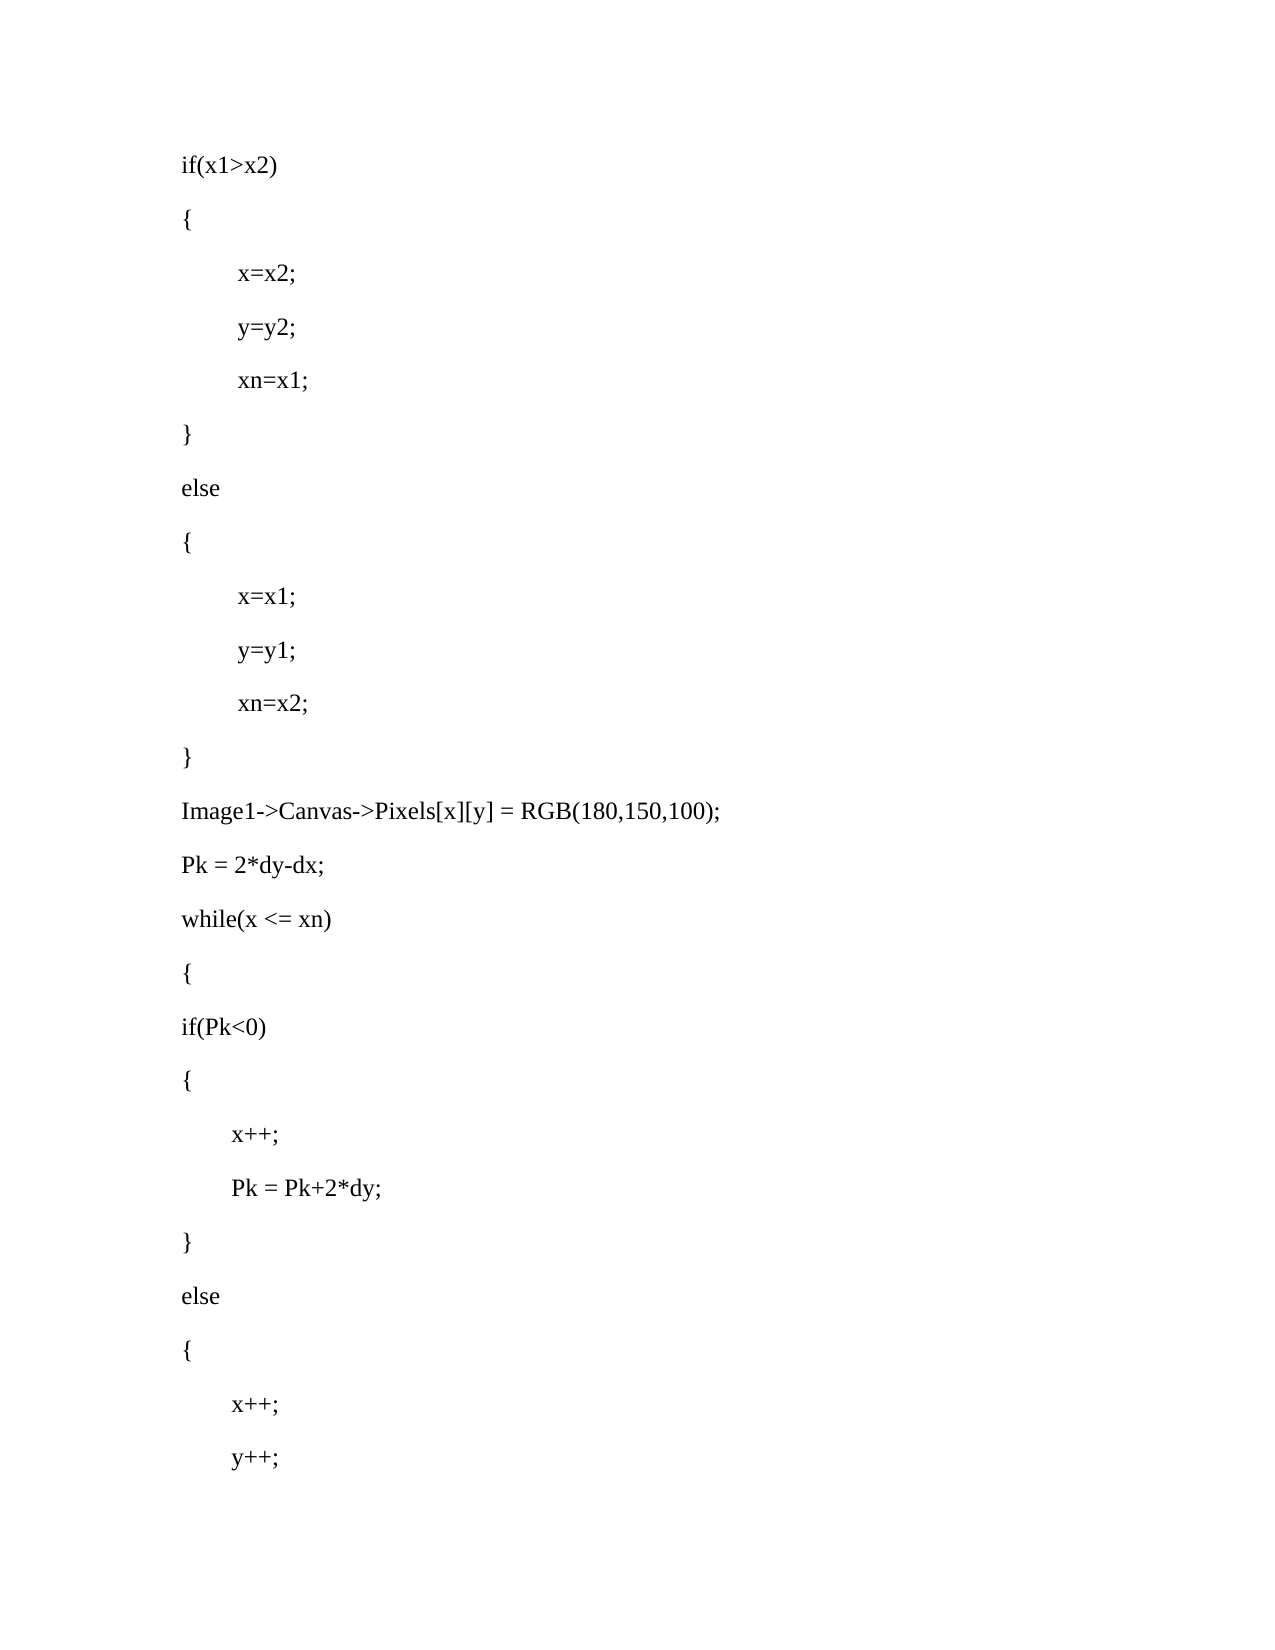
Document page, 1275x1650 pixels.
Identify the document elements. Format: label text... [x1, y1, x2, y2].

text else [150, 1281, 1125, 1310]
text { [150, 1066, 1125, 1094]
text x=x2; [150, 258, 1125, 286]
text { [150, 1335, 1125, 1363]
text y=y1; [150, 635, 1125, 663]
text } [150, 742, 1125, 771]
text xn=x2; [150, 688, 1125, 717]
text else [150, 473, 1125, 502]
text Pk = Pk+2*dy; [150, 1173, 1125, 1202]
text Pk = 2*dy-dx; [150, 850, 1125, 879]
text y++; [150, 1442, 1125, 1471]
text x=x1; [150, 581, 1125, 609]
text while(x <= xn) [150, 904, 1125, 933]
text { [150, 204, 1125, 233]
text y=y2; [150, 312, 1125, 340]
text Image1->Canvas->Pixels[x][y] = RGB(180,150,100); [150, 796, 1125, 825]
text if(Pk<0) [150, 1012, 1125, 1040]
text } [150, 1227, 1125, 1256]
text { [150, 958, 1125, 987]
text xn=x1; [150, 365, 1125, 394]
text x++; [150, 1119, 1125, 1148]
text if(x1>x2) [150, 150, 1125, 179]
text { [150, 527, 1125, 556]
text } [150, 419, 1125, 448]
text x++; [150, 1389, 1125, 1417]
